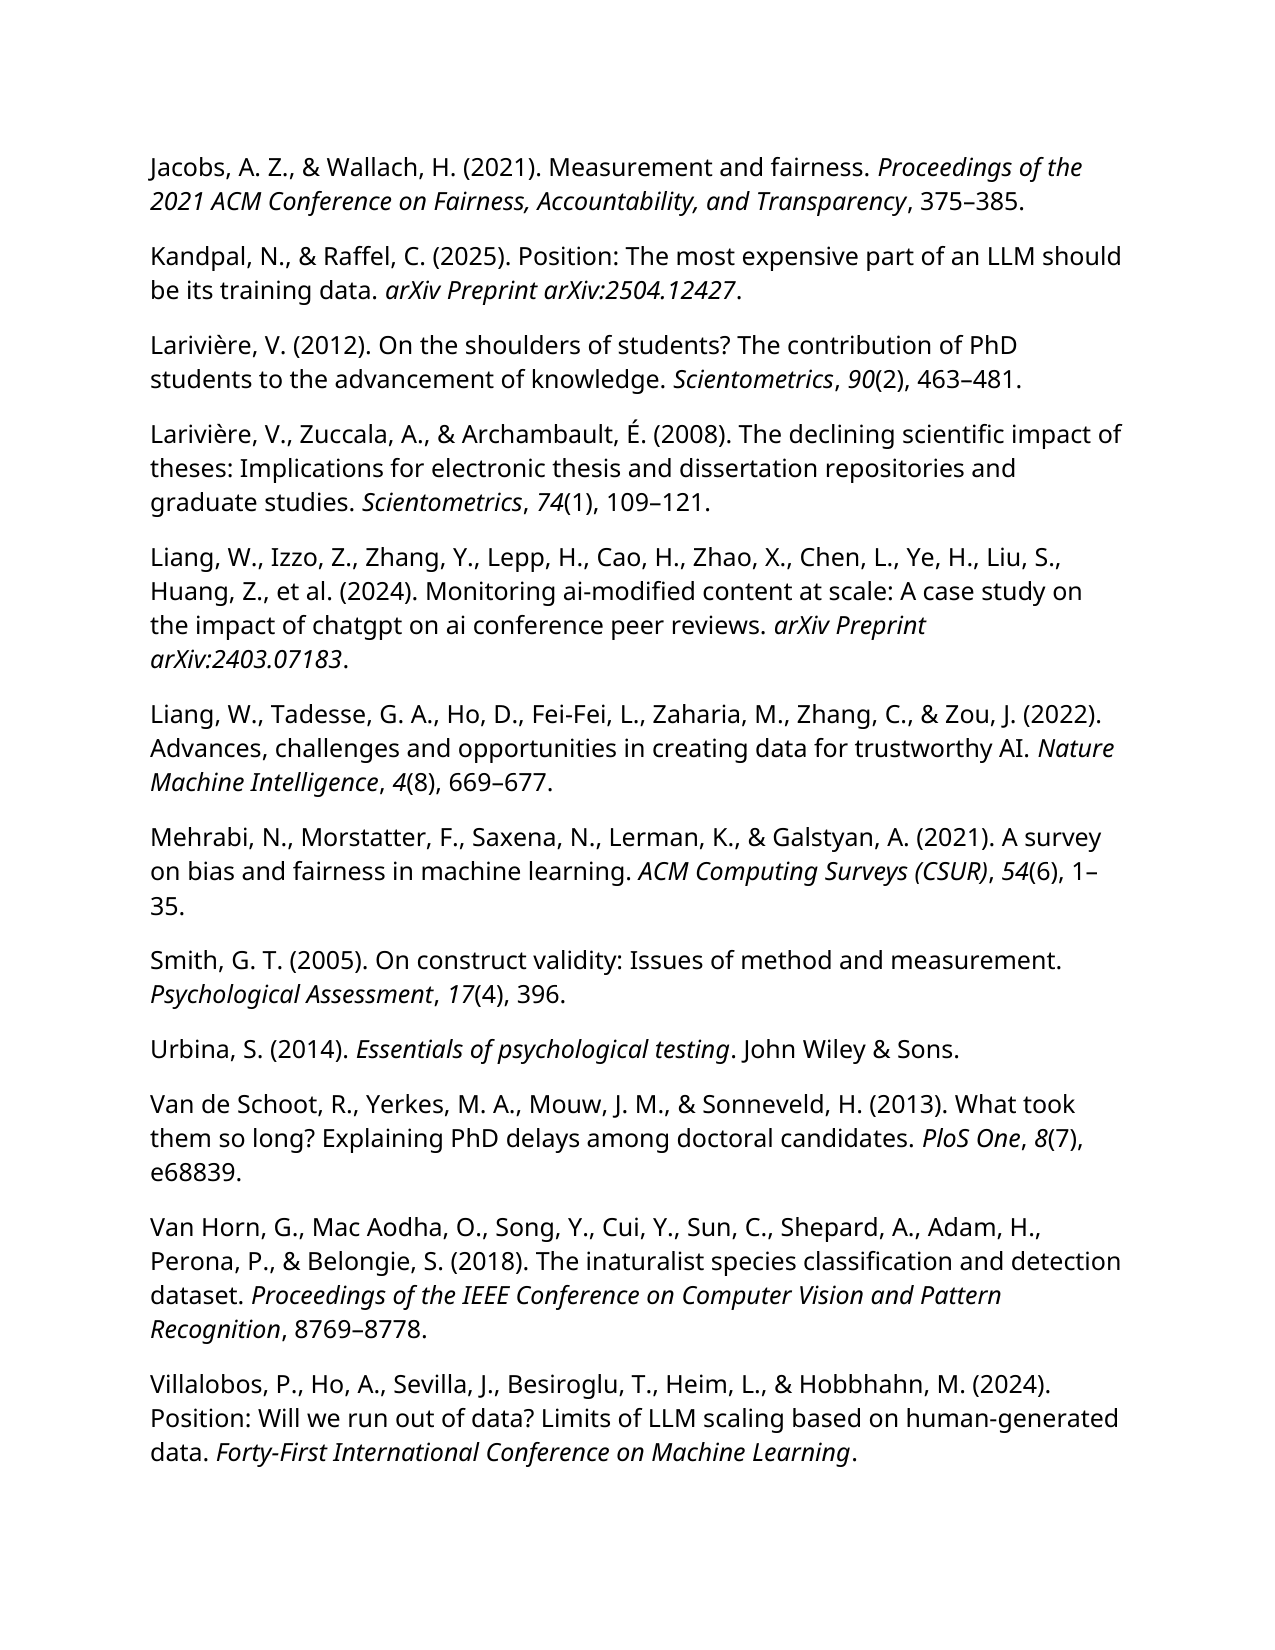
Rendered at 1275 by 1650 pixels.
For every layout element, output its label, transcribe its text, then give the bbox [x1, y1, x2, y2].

text Mehrabi, N., Morstatter, F., Saxena, N., Lerman, K., & Galstyan, A. (2021). A survey on bias and fairness in machine learning. ACM Computing Surveys (CSUR), 54(6), 1–35. [150, 820, 1125, 922]
text Kandpal, N., & Raffel, C. (2025). Position: The most expensive part of an LLM should be its training data. arXiv Preprint arXiv:2504.12427. [150, 239, 1125, 307]
text Villalobos, P., Ho, A., Sevilla, J., Besiroglu, T., Heim, L., & Hobbhahn, M. (2024). Position: Will we run out of data? Limits of LLM scaling based on human-generated data. Forty-First International Conference on Machine Learning. [150, 1367, 1125, 1469]
text Van Horn, G., Mac Aodha, O., Song, Y., Cui, Y., Sun, C., Shepard, A., Adam, H., Perona, P., & Belongie, S. (2018). The inaturalist species classification and detection dataset. Proceedings of the IEEE Conference on Computer Vision and Pattern Recognition, 8769–8778. [150, 1210, 1125, 1346]
text Urbina, S. (2014). Essentials of psychological testing. John Wiley & Sons. [150, 1032, 1125, 1066]
text Larivière, V., Zuccala, A., & Archambault, É. (2008). The declining scientific impact of theses: Implications for electronic thesis and dissertation repositories and graduate studies. Scientometrics, 74(1), 109–121. [150, 417, 1125, 519]
text Jacobs, A. Z., & Wallach, H. (2021). Measurement and fairness. Proceedings of the 2021 ACM Conference on Fairness, Accountability, and Transparency, 375–385. [150, 150, 1125, 218]
text Liang, W., Tadesse, G. A., Ho, D., Fei-Fei, L., Zaharia, M., Zhang, C., & Zou, J. (2022). Advances, challenges and opportunities in creating data for trustworthy AI. Nature Machine Intelligence, 4(8), 669–677. [150, 697, 1125, 799]
text Smith, G. T. (2005). On construct validity: Issues of method and measurement. Psychological Assessment, 17(4), 396. [150, 943, 1125, 1011]
text Larivière, V. (2012). On the shoulders of students? The contribution of PhD students to the advancement of knowledge. Scientometrics, 90(2), 463–481. [150, 328, 1125, 396]
text Liang, W., Izzo, Z., Zhang, Y., Lepp, H., Cao, H., Zhao, X., Chen, L., Ye, H., Liu, S., Huang, Z., et al. (2024). Monitoring ai-modified content at scale: A case study on the impact of chatgpt on ai conference peer reviews. arXiv Preprint arXiv:2403.07183. [150, 540, 1125, 676]
